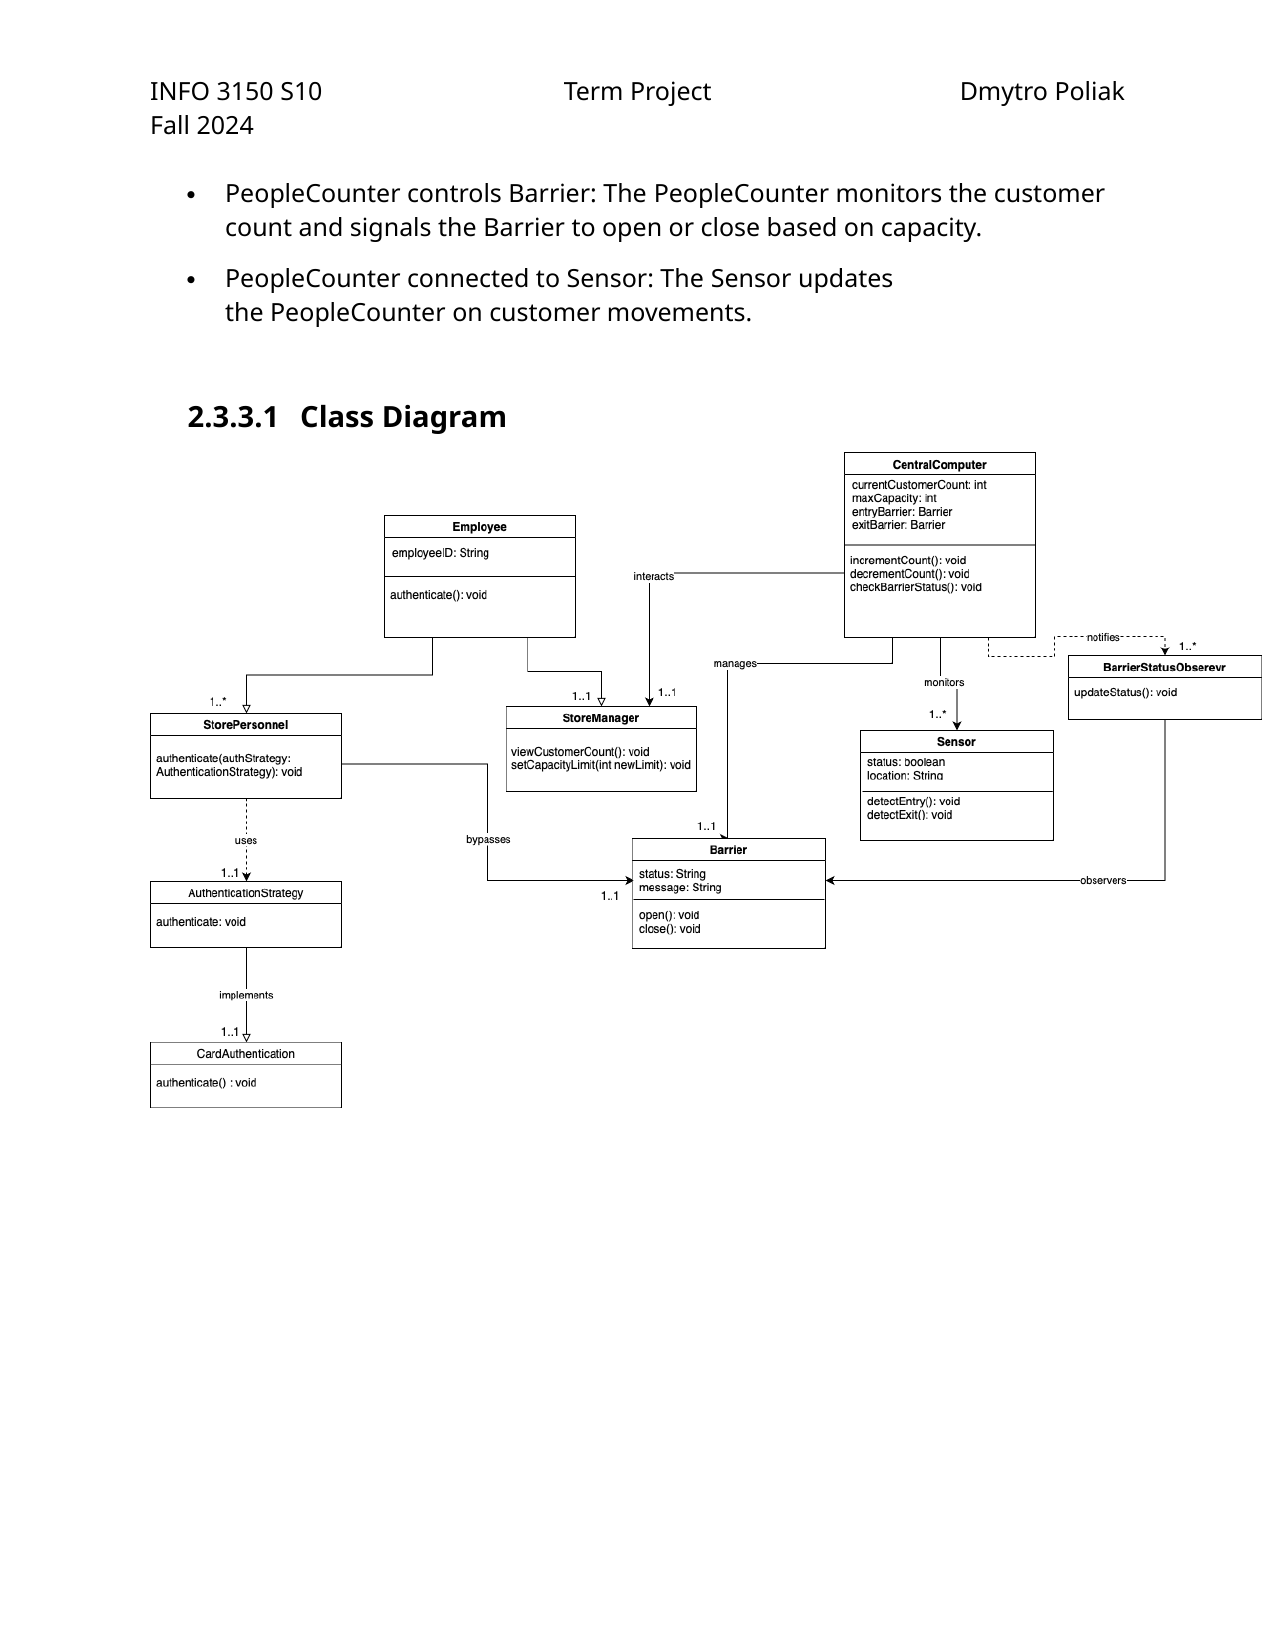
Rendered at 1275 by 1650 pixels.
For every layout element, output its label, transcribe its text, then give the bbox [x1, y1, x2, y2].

list Class Diagram [187, 396, 1125, 436]
list PeopleCounter connected to Sensor: The Sensor updates the PeopleCounter on customer movements. [187, 261, 1125, 329]
list PeopleCounter controls Barrier: The PeopleCounter monitors the customer count and signals the Barrier to open or close based on capacity. [187, 176, 1125, 244]
picture [150, 452, 1262, 1108]
